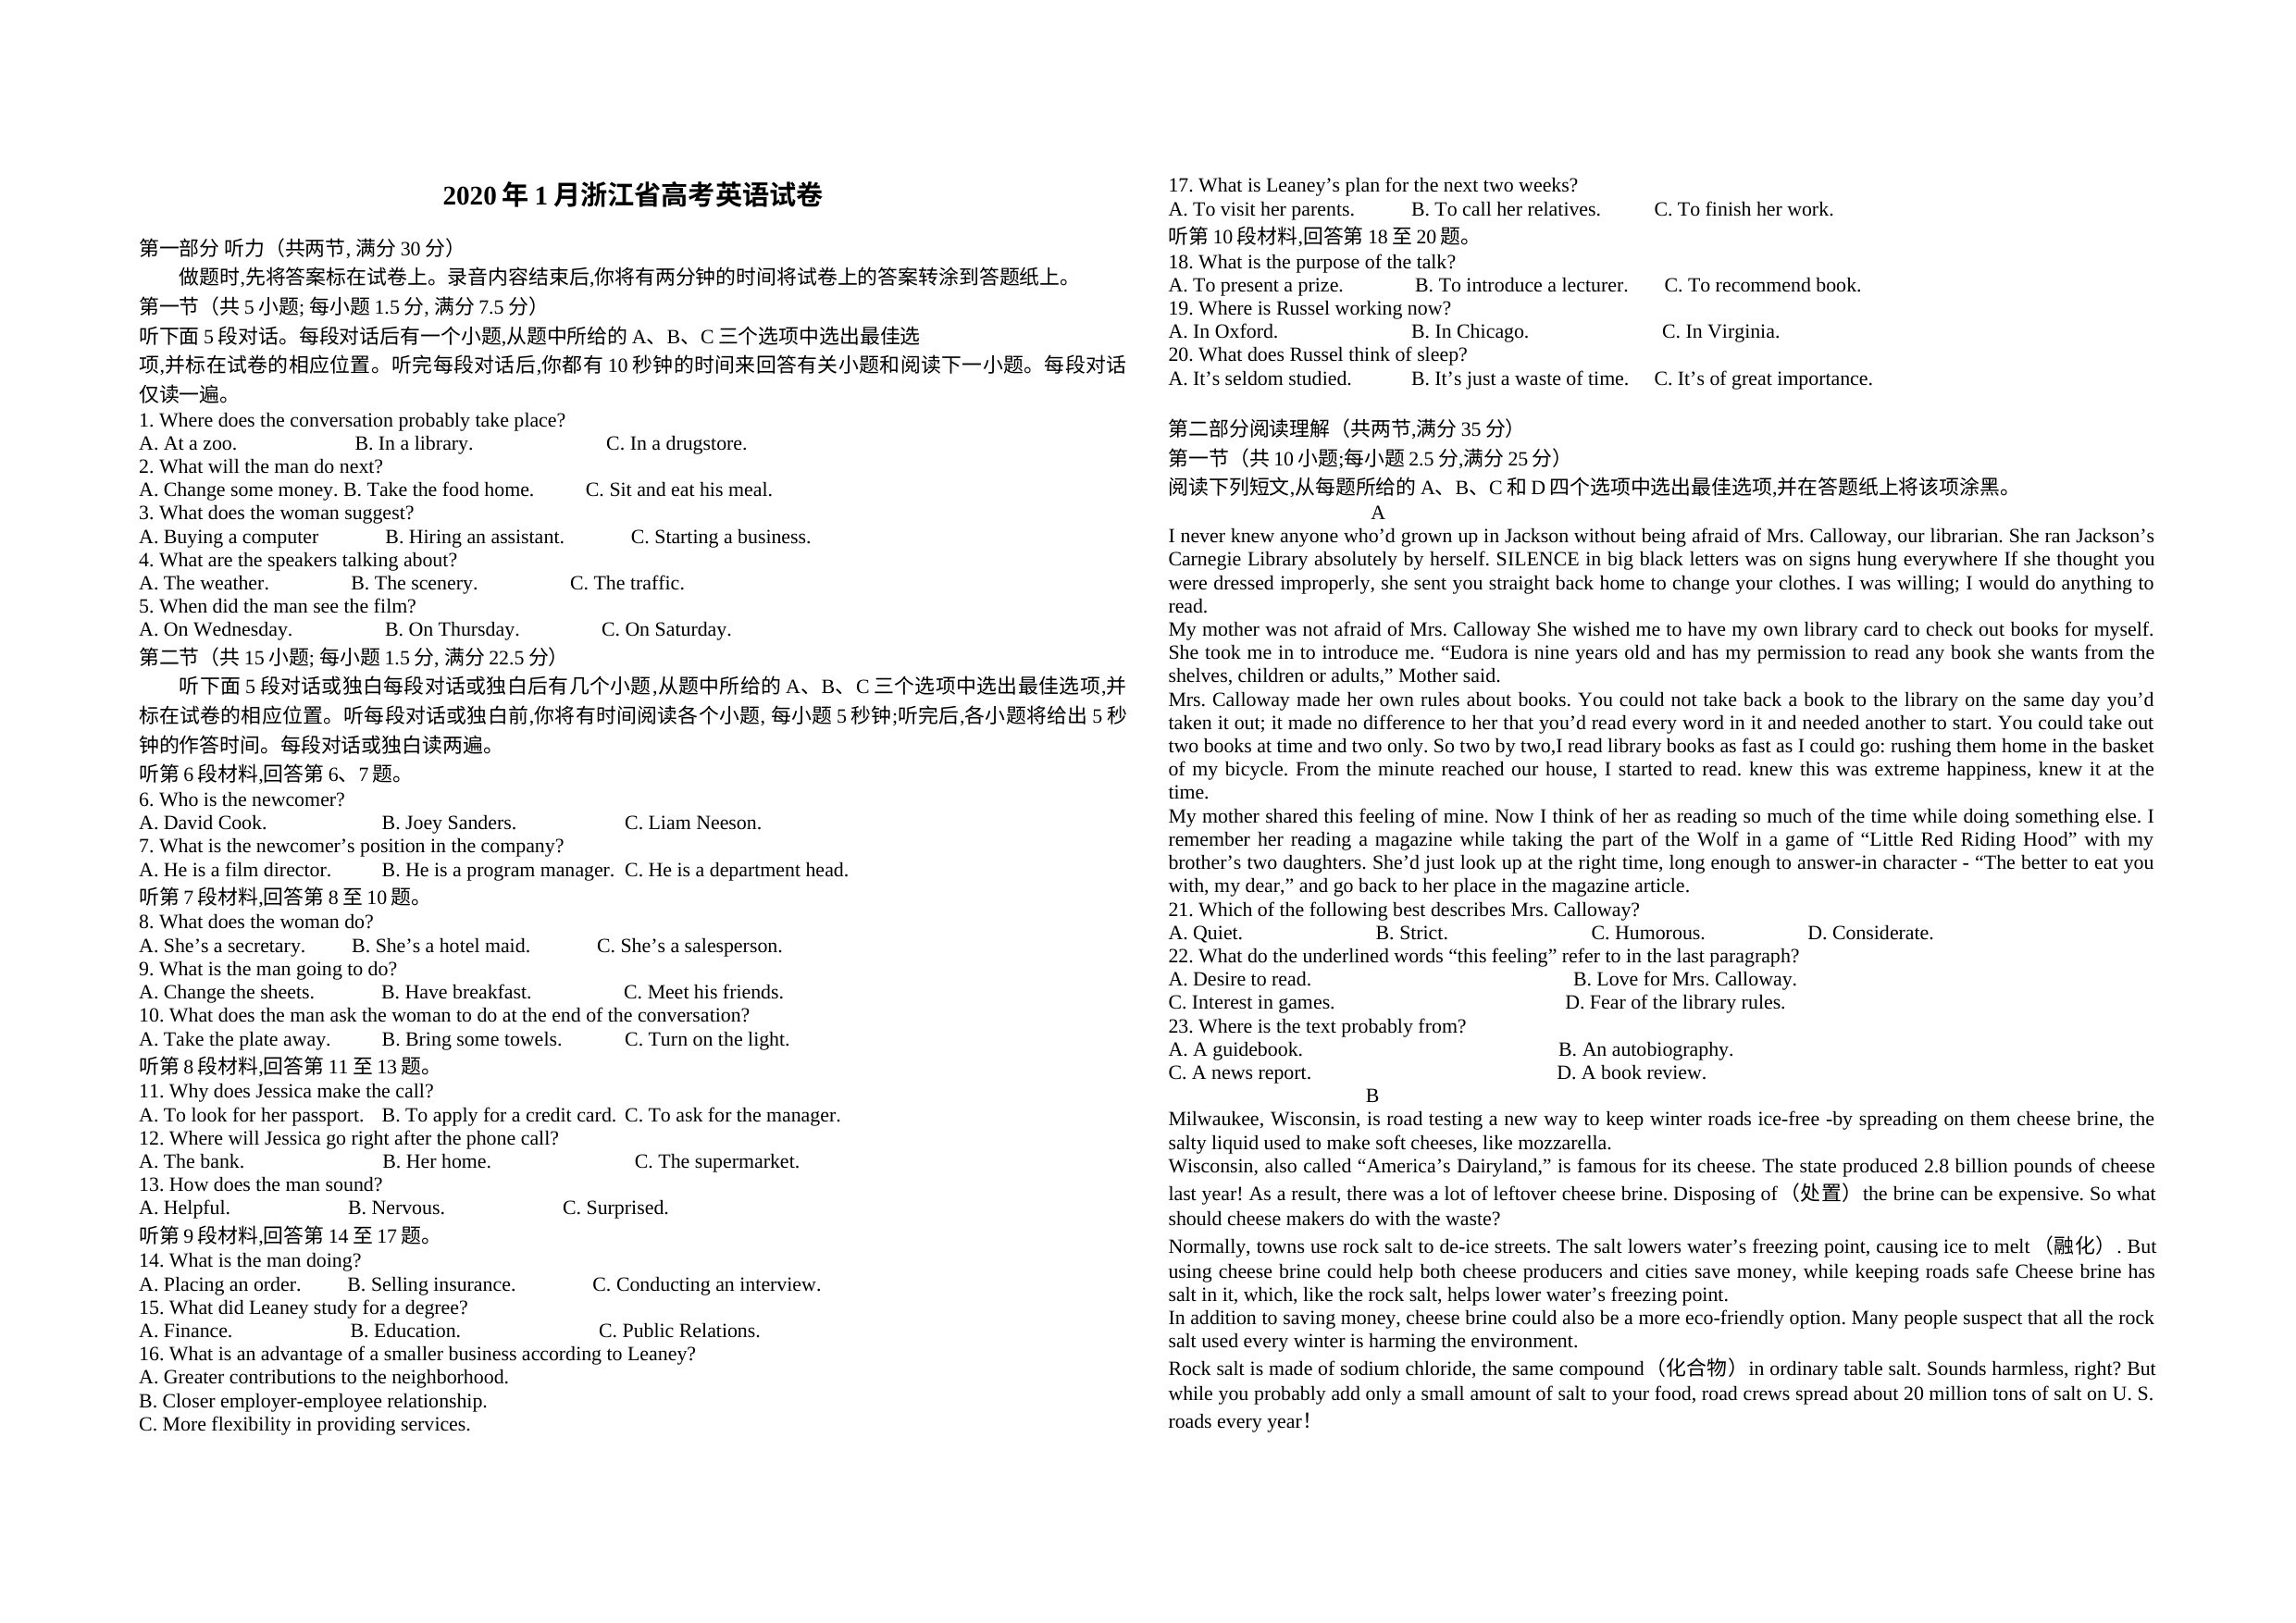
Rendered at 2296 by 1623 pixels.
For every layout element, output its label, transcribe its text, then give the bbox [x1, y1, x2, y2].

text A. The bank. B. Her home. C. The supermarket. [139, 1149, 1127, 1172]
text 听第6段材料,回答第6、7题。 [139, 758, 1127, 787]
text 9. What is the man going to do? [139, 957, 1127, 980]
text A. Desire to read. B. Love for Mrs. Calloway. [1168, 967, 2156, 990]
text A. In Oxford. B. In Chicago. C. In Virginia. [1168, 319, 2156, 342]
text 项,并标在试卷的相应位置。听完每段对话后,你都有10秒钟的时间来回答有关小题和阅读下一小题。每段对话仅读一遍。 [139, 349, 1127, 408]
text 听第7段材料,回答第8至10题。 [139, 881, 1127, 910]
text A. Finance. B. Education. C. Public Relations. [139, 1319, 1127, 1342]
text B [1168, 1084, 2156, 1107]
text 听下面5段对话。每段对话后有一个小题,从题中所给的A、B、C三个选项中选出最佳选 [139, 320, 1127, 349]
text 第一节（共5小题; 每小题1.5分, 满分7.5分） [139, 291, 1127, 320]
text My mother was not afraid of Mrs. Calloway She wished me to have my own library card to check out books for myself. She took me in to introduce me. “Eudora is nine years old and has my permission to read any book she wants from the shelves, children or adults,” Mother said. [1168, 617, 2156, 688]
text C. Interest in games. D. Fear of the library rules. [1168, 990, 2156, 1014]
text 21. Which of the following best describes Mrs. Calloway? [1168, 897, 2156, 921]
text Milwaukee, Wisconsin, is road testing a new way to keep winter roads ice-free -by spreading on them cheese brine, the salty liquid used to make soft cheeses, like mozzarella. [1168, 1107, 2156, 1154]
text 听第8段材料,回答第11至13题。 [139, 1050, 1127, 1079]
text C. A news report. D. A book review. [1168, 1060, 2156, 1084]
text 14. What is the man doing? [139, 1248, 1127, 1271]
text A. He is a film director. B. He is a program manager. C. He is a department head. [139, 858, 1127, 881]
text A [1168, 501, 2156, 524]
text A. To look for her passport. B. To apply for a credit card. C. To ask for the manager. [139, 1103, 1127, 1126]
text 第二部分阅读理解（共两节,满分35分） [1168, 413, 2156, 442]
text 5. When did the man see the film? [139, 594, 1127, 617]
text A. To present a prize. B. To introduce a lecturer. C. To recommend book. [1168, 273, 2156, 296]
text A. On Wednesday. B. On Thursday. C. On Saturday. [139, 617, 1127, 641]
text A. Change the sheets. B. Have breakfast. C. Meet his friends. [139, 980, 1127, 1003]
text 第一部分 听力（共两节, 满分30分） [139, 232, 1127, 261]
text 16. What is an advantage of a smaller business according to Leaney? [139, 1342, 1127, 1365]
text A. At a zoo. B. In a library. C. In a drugstore. [139, 431, 1127, 454]
text 听第9段材料,回答第14至17题。 [139, 1220, 1127, 1248]
text 18. What is the purpose of the talk? [1168, 249, 2156, 273]
text 11. Why does Jessica make the call? [139, 1079, 1127, 1103]
text 第二节（共15小题; 每小题1.5分, 满分22.5分） [139, 641, 1127, 670]
text 12. Where will Jessica go right after the phone call? [139, 1126, 1127, 1149]
text Mrs. Calloway made her own rules about books. You could not take back a book to the library on the same day you’d taken it out; it made no difference to her that you’d read every word in it and needed another to start. You could take out two books at time and two only. So two by two,I read library books as fast as I could go: rushing them home in the basket of my bicycle. From the minute reached our house, I started to read. knew this was extreme happiness, knew it at the time. [1168, 688, 2156, 804]
text Rock salt is made of sodium chloride, the same compound（化合物）in ordinary table salt. Sounds harmless, right? But while you probably add only a small amount of salt to your food, road crews spread about 20 million tons of salt on U. S. roads every year！ [1168, 1352, 2156, 1434]
text A. To visit her parents. B. To call her relatives. C. To finish her work. [1168, 197, 2156, 220]
text 3. What does the woman suggest? [139, 501, 1127, 525]
text 阅读下列短文,从每题所给的A、B、C和D四个选项中选出最佳选项,并在答题纸上将该项涂黑。 [1168, 471, 2156, 501]
text A. Buying a computer B. Hiring an assistant. C. Starting a business. [139, 525, 1127, 548]
text A. Greater contributions to the neighborhood. [139, 1365, 1127, 1389]
text A. Placing an order. B. Selling insurance. C. Conducting an interview. [139, 1271, 1127, 1295]
text 7. What is the newcomer’s position in the company? [139, 834, 1127, 858]
text A. A guidebook. B. An autobiography. [1168, 1037, 2156, 1060]
text 22. What do the underlined words “this feeling” refer to in the last paragraph? [1168, 944, 2156, 967]
text C. More flexibility in providing services. [139, 1412, 1127, 1435]
text 2. What will the man do next? [139, 454, 1127, 477]
text A. She’s a secretary. B. She’s a hotel maid. C. She’s a salesperson. [139, 934, 1127, 957]
text 23. Where is the text probably from? [1168, 1014, 2156, 1037]
text A. Take the plate away. B. Bring some towels. C. Turn on the light. [139, 1026, 1127, 1050]
text 听第10段材料,回答第18至20题。 [1168, 220, 2156, 249]
text Normally, towns use rock salt to de-ice streets. The salt lowers water’s freezing point, causing ice to melt（融化）. But using cheese brine could help both cheese producers and cities save money, while keeping roads safe Cheese brine has salt in it, which, like the rock salt, helps lower water’s freezing point. [1168, 1230, 2156, 1306]
text 20. What does Russel think of sleep? [1168, 342, 2156, 366]
text 13. How does the man sound? [139, 1172, 1127, 1196]
text 1. Where does the conversation probably take place? [139, 408, 1127, 431]
text In addition to saving money, cheese brine could also be a more eco-friendly option. Many people suspect that all the rock salt used every winter is harming the environment. [1168, 1306, 2156, 1352]
text 做题时,先将答案标在试卷上。录音内容结束后,你将有两分钟的时间将试卷上的答案转涂到答题纸上。 [139, 261, 1127, 291]
text A. Helpful. B. Nervous. C. Surprised. [139, 1196, 1127, 1220]
text A. It’s seldom studied. B. It’s just a waste of time. C. It’s of great importance. [1168, 366, 2156, 390]
text 19. Where is Russel working now? [1168, 296, 2156, 319]
text A. Change some money. B. Take the food home. C. Sit and eat his meal. [139, 477, 1127, 501]
text 听下面5段对话或独白每段对话或独白后有几个小题,从题中所给的A、B、C三个选项中选出最佳选项,并标在试卷的相应位置。听每段对话或独白前,你将有时间阅读各个小题, 每小题5秒钟;听完后,各小题将给出5秒钟的作答时间。每段对话或独白读两遍。 [139, 670, 1127, 758]
text A. Quiet. B. Strict. C. Humorous. D. Considerate. [1168, 921, 2156, 944]
text 8. What does the woman do? [139, 910, 1127, 934]
text Wisconsin, also called “America’s Dairyland,” is famous for its cheese. The state produced 2.8 billion pounds of cheese last year! As a result, there was a lot of leftover cheese brine. Disposing of（处置）the brine can be expensive. So what should cheese makers do with the waste? [1168, 1154, 2156, 1230]
text I never knew anyone who’d grown up in Jackson without being afraid of Mrs. Calloway, our librarian. She ran Jackson’s Carnegie Library absolutely by herself. SILENCE in big black letters was on signs hung everywhere If she thought you were dressed improperly, she sent you straight back home to change your clothes. I was willing; I would do anything to read. [1168, 524, 2156, 617]
text 6. Who is the newcomer? [139, 787, 1127, 811]
text 4. What are the speakers talking about? [139, 548, 1127, 571]
text A. The weather. B. The scenery. C. The traffic. [139, 571, 1127, 594]
text 10. What does the man ask the woman to do at the end of the conversation? [139, 1003, 1127, 1026]
text My mother shared this feeling of mine. Now I think of her as reading so much of the time while doing something else. I remember her reading a magazine while taking the part of the Wolf in a game of “Little Red Riding Hood” with my brother’s two daughters. She’d just look up at the right time, long enough to answer-in character - “The better to eat you with, my dear,” and go back to her place in the magazine article. [1168, 804, 2156, 897]
text B. Closer employer-employee relationship. [139, 1389, 1127, 1412]
text 17. What is Leaney’s plan for the next two weeks? [1168, 173, 2156, 197]
text 第一节（共10小题;每小题2.5分,满分25分） [1168, 442, 2156, 471]
text A. David Cook. B. Joey Sanders. C. Liam Neeson. [139, 811, 1127, 834]
text 15. What did Leaney study for a degree? [139, 1295, 1127, 1319]
text 2020年1月浙江省高考英语试卷 [139, 173, 1127, 213]
